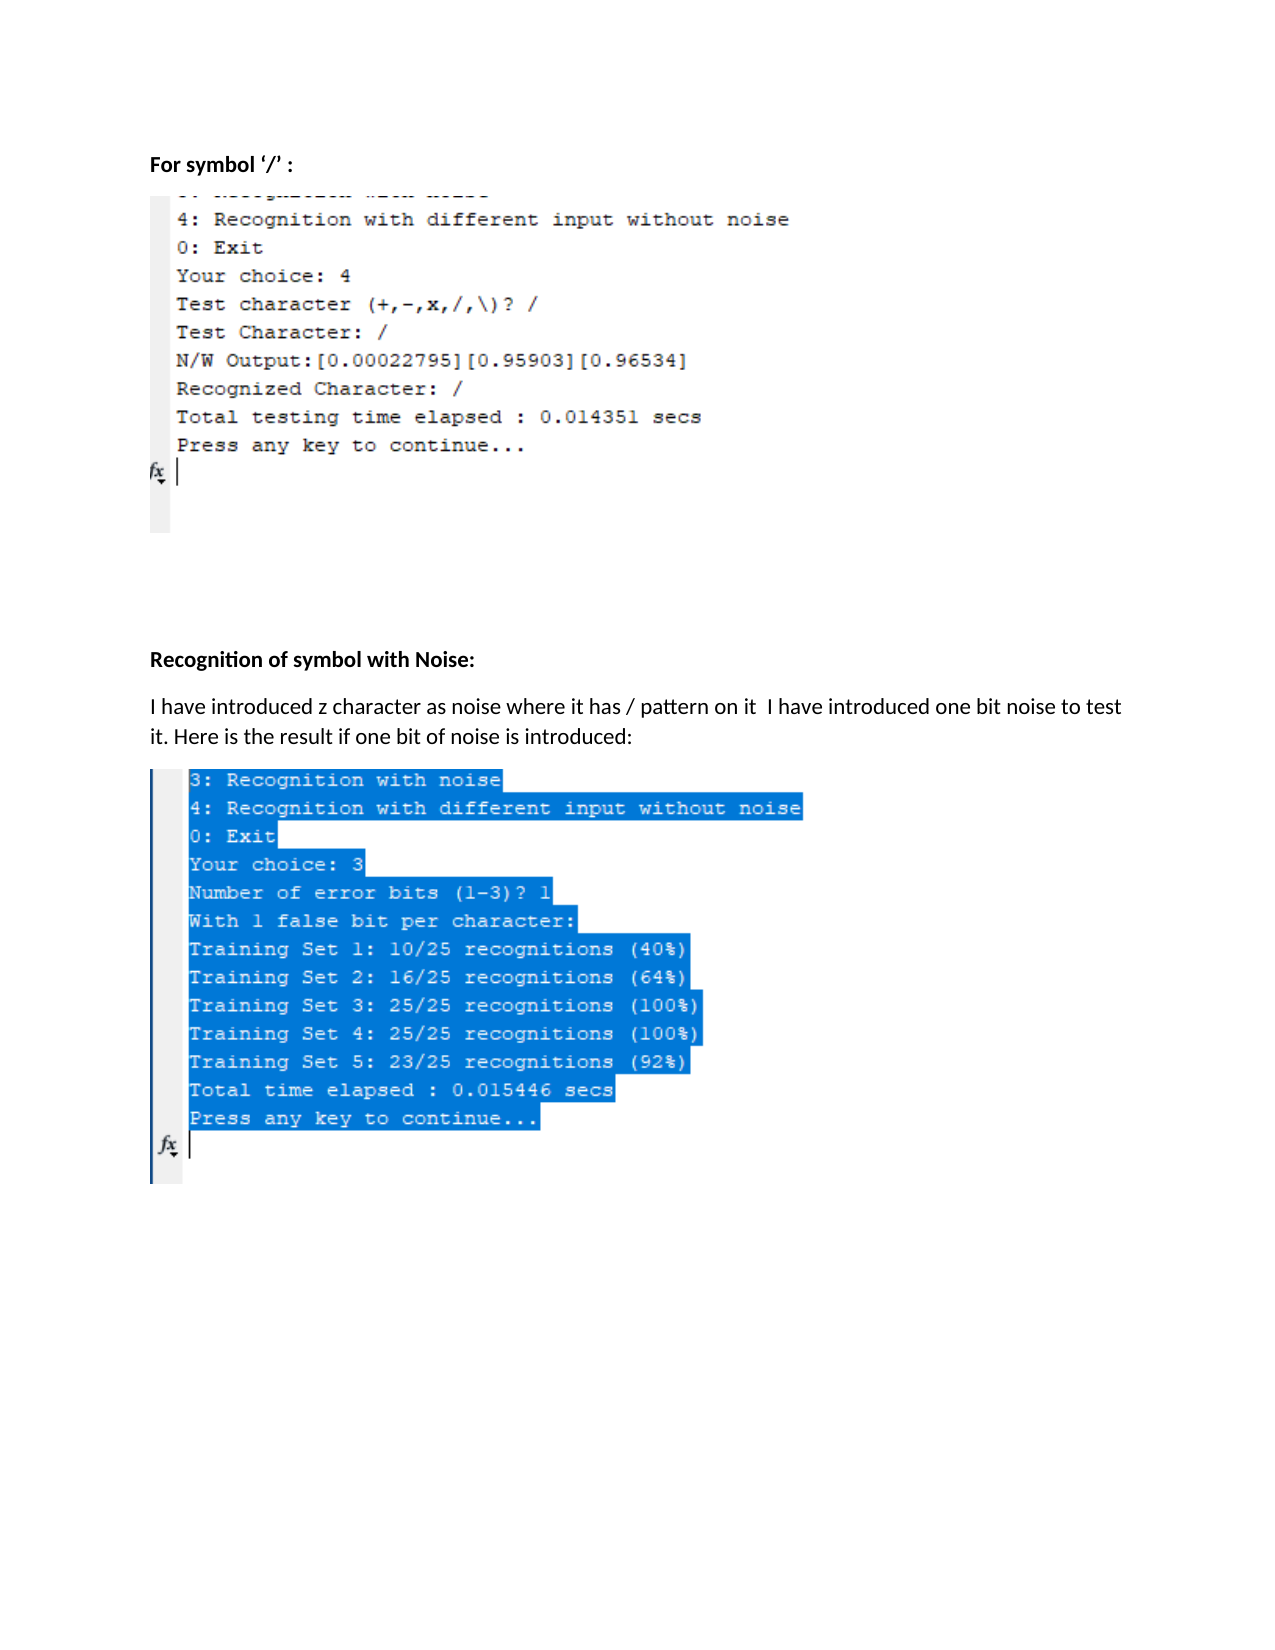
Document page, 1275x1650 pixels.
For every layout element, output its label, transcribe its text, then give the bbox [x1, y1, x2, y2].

text For symbol ‘/’ : [150, 150, 1125, 178]
text Recognition of symbol with Noise: [150, 645, 1125, 673]
text I have introduced z character as noise where it has / pattern on it I have introduced one bit noise to test it. Here is the result if one bit of noise is introduced: [150, 692, 1125, 751]
picture [150, 196, 826, 533]
picture [150, 769, 883, 1184]
